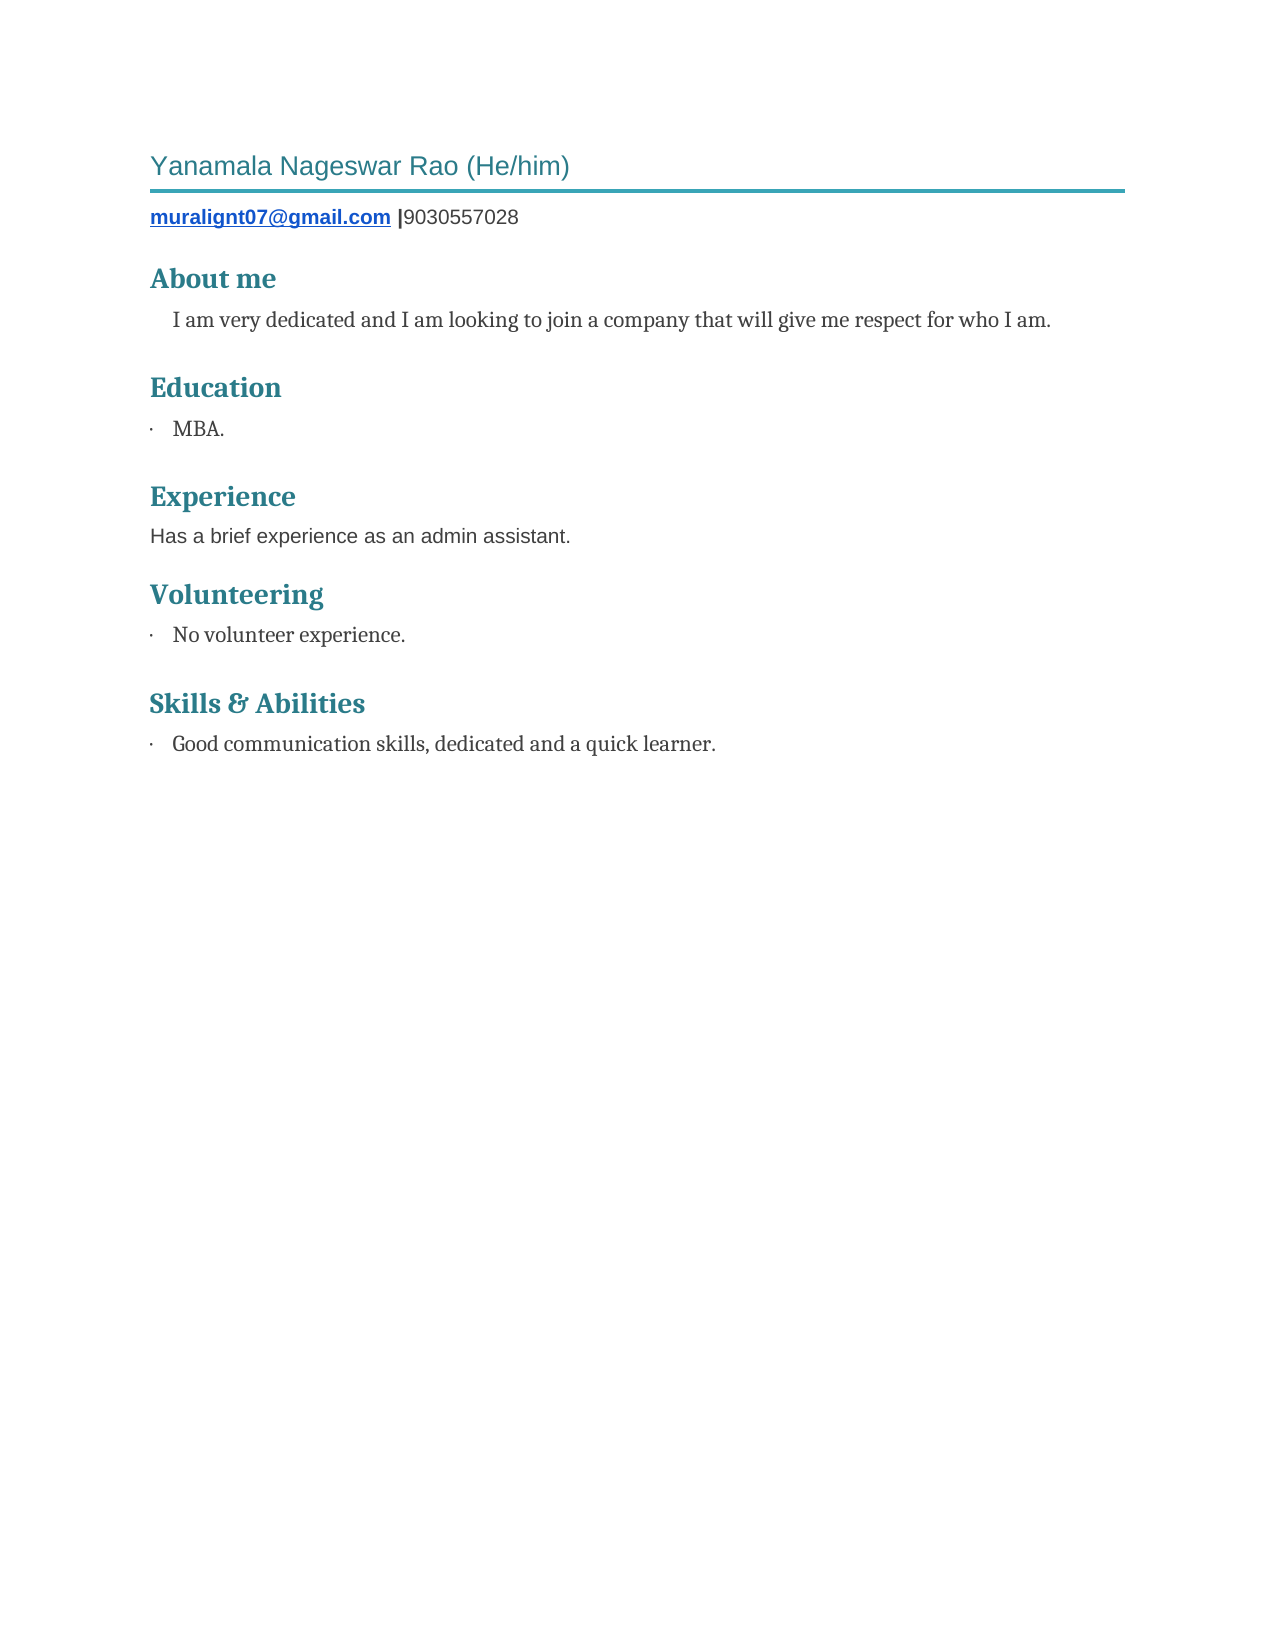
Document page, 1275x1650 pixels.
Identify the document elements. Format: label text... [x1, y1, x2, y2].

subtitle Experience [150, 480, 1125, 514]
list MBA. [150, 415, 1125, 442]
list No volunteer experience. [150, 622, 1125, 648]
text Has a brief experience as an admin assistant. [150, 524, 1125, 548]
subtitle Volunteering [150, 578, 1125, 611]
text I am very dedicated and I am looking to join a company that will give me respect for who I am. [172, 306, 1125, 333]
title Yanamala Nageswar Rao (He/him) [150, 150, 1125, 189]
subtitle Education [150, 371, 1125, 405]
text muralignt07@gmail.com |9030557028 [150, 205, 1125, 229]
list Good communication skills, dedicated and a quick learner. [150, 731, 1125, 757]
subtitle Skills & Abilities [150, 687, 1125, 720]
subtitle About me [150, 262, 1125, 296]
